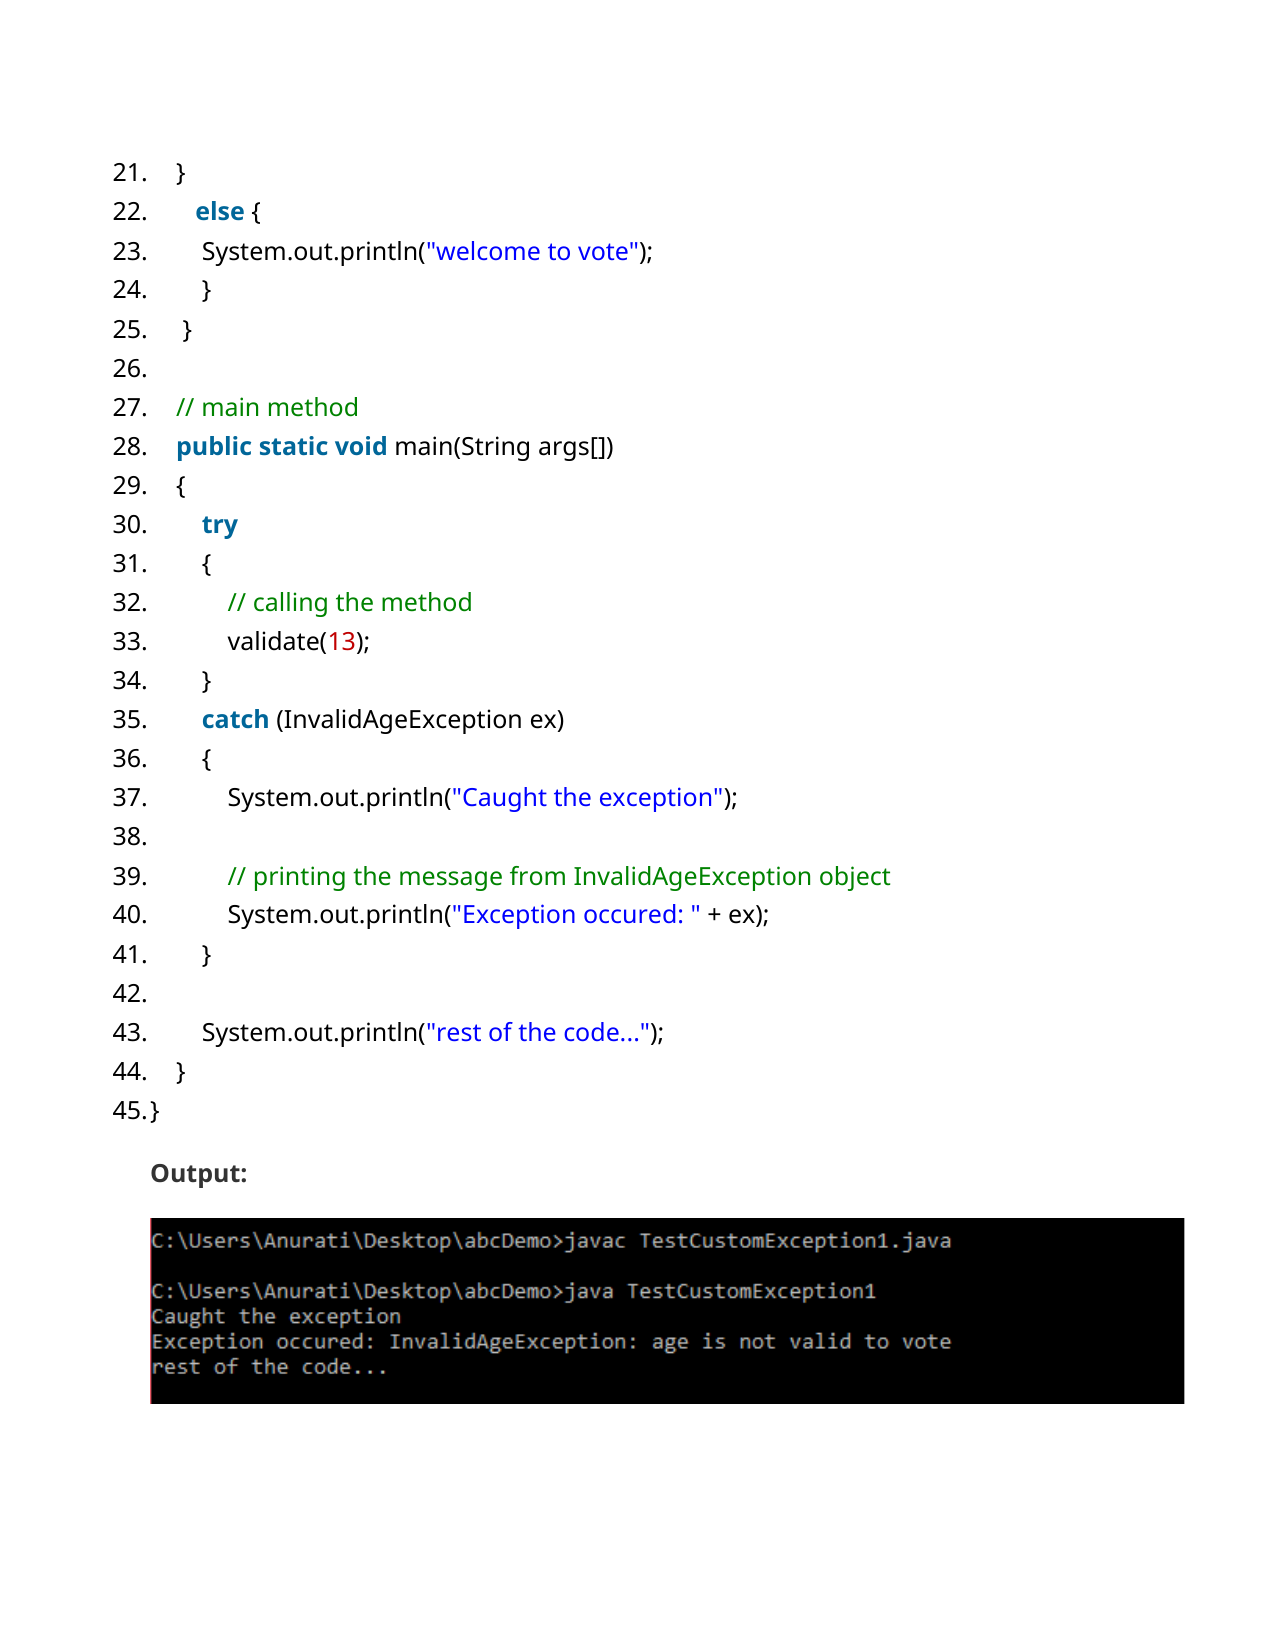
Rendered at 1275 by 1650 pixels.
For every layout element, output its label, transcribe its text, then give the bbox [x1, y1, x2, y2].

list } [112, 1087, 1125, 1127]
list validate(13); [112, 619, 1125, 658]
list // calling the method [112, 580, 1125, 619]
picture [150, 1218, 1185, 1404]
list public static void main(String args[]) [112, 423, 1125, 462]
list System.out.println("Caught the exception"); [112, 775, 1125, 814]
list try [112, 502, 1125, 541]
list // printing the message from InvalidAgeException object [112, 853, 1125, 892]
list } [112, 267, 1125, 306]
list // main method [112, 384, 1125, 423]
list { [112, 736, 1125, 775]
list } [112, 306, 1125, 345]
list catch (InvalidAgeException ex) [112, 697, 1125, 736]
text Output: [150, 1156, 1125, 1190]
list } [112, 150, 1125, 189]
list } [112, 931, 1125, 970]
list System.out.println("rest of the code..."); [112, 1009, 1125, 1048]
list { [112, 462, 1125, 502]
list System.out.println("Exception occured: " + ex); [112, 892, 1125, 931]
list System.out.println("welcome to vote"); [112, 228, 1125, 267]
list } [112, 1048, 1125, 1087]
list { [112, 541, 1125, 580]
list else { [112, 189, 1125, 228]
list } [112, 658, 1125, 697]
